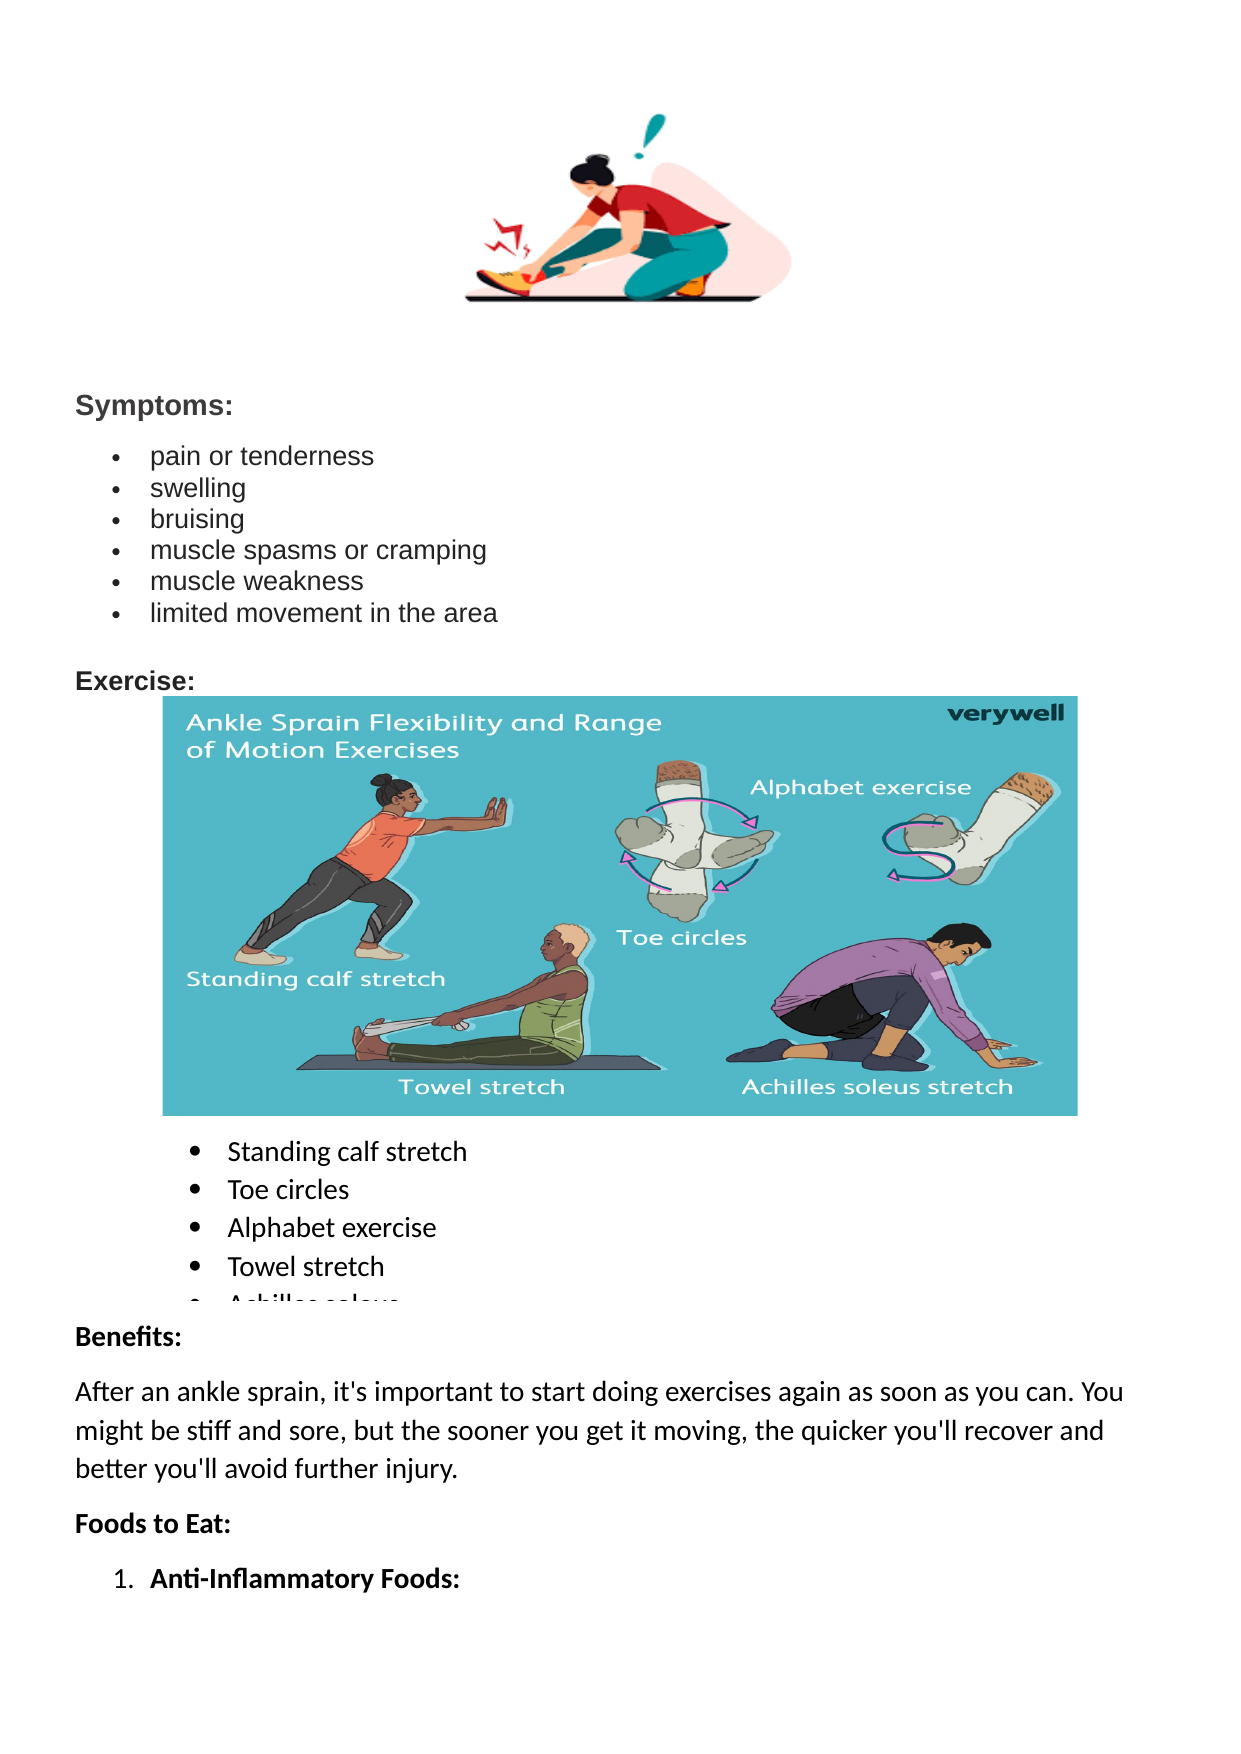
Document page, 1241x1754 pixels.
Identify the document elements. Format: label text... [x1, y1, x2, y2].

text Symptoms: [75, 388, 1165, 421]
picture [410, 75, 831, 369]
text Benefits: [75, 1318, 1165, 1354]
list swelling [112, 472, 1165, 503]
list muscle spasms or cramping [112, 534, 1165, 565]
text Exercise: [75, 665, 1165, 696]
list limited movement in the area [112, 597, 1165, 628]
list muscle weakness [112, 565, 1165, 597]
list Anti-Inflammatory Foods: [112, 1560, 1165, 1596]
picture [162, 696, 1078, 1116]
list pain or tenderness [112, 440, 1165, 472]
list bruising [112, 503, 1165, 534]
text Foods to Eat: [75, 1505, 1165, 1541]
text After an ankle sprain, it's important to start doing exercises again as soon as you can. You might be stiff and sore, but the sooner you get it moving, the quicker you'll recover and better you'll avoid further injury. [75, 1373, 1165, 1486]
